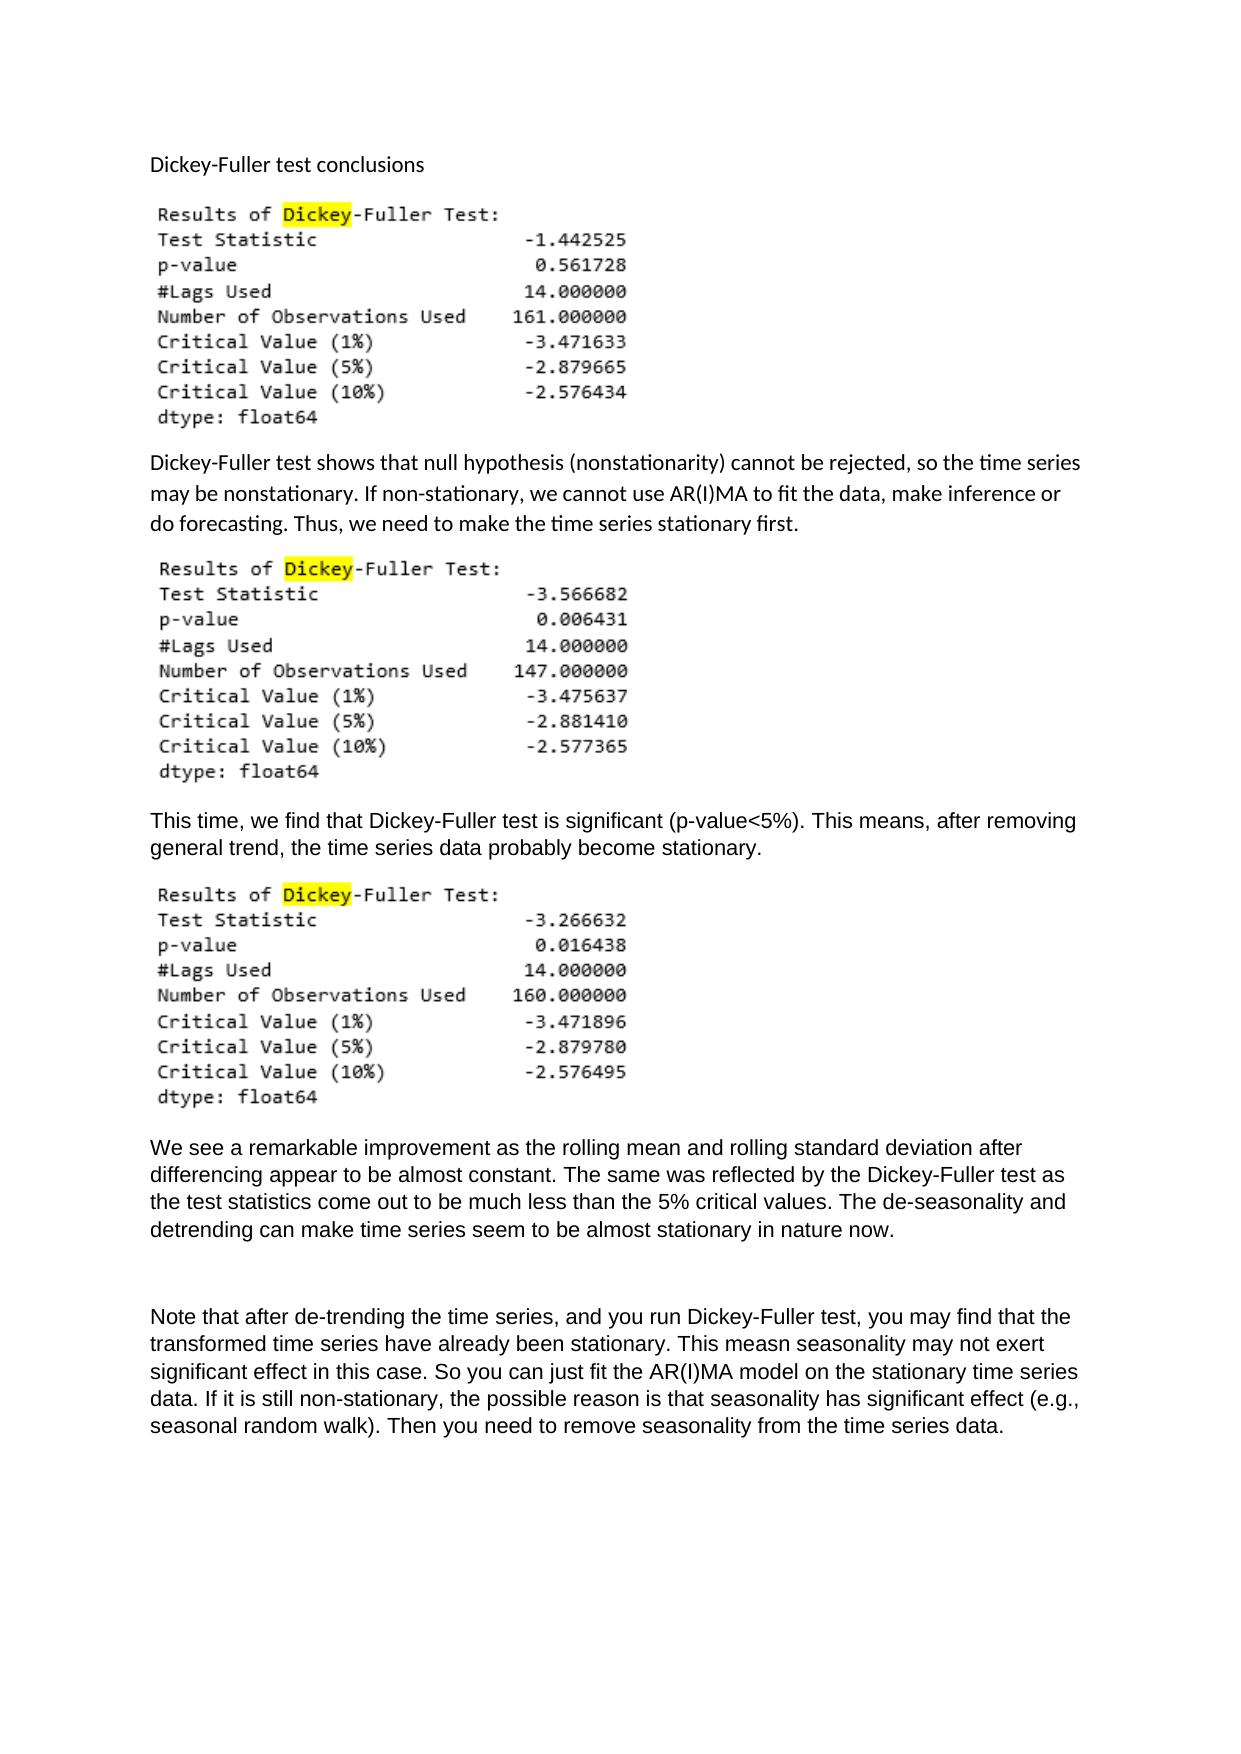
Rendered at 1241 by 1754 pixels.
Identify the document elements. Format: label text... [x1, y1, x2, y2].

text Dickey-Fuller test shows that null hypothesis (nonstationarity) cannot be rejected, so the time series may be nonstationary. If non-stationary, we cannot use AR(I)MA to fit the data, make inference or do forecasting. Thus, we need to make the time series stationary first. [150, 448, 1090, 537]
text We see a remarkable improvement as the rolling mean and rolling standard deviation after differencing appear to be almost constant. The same was reflected by the Dickey-Fuller test as the test statistics come out to be much less than the 5% critical values. The de-seasonality and detrending can make time series seem to be almost stationary in nature now. [150, 1135, 1090, 1242]
text This time, we find that Dickey-Fuller test is significant (p-value<5%). This means, after removing general trend, the time series data probably become stationary. [150, 807, 1090, 860]
picture [150, 878, 635, 1116]
picture [150, 196, 657, 430]
text Dickey-Fuller test conclusions [150, 150, 1090, 178]
picture [150, 555, 638, 789]
text Note that after de-trending the time series, and you run Dickey-Fuller test, you may find that the transformed time series have already been stationary. This measn seasonality may not exert significant effect in this case. So you can just fit the AR(I)MA model on the stationary time series data. If it is still non-stationary, the possible reason is that seasonality has significant effect (e.g., seasonal random walk). Then you need to remove seasonality from the time series data. [150, 1304, 1090, 1438]
